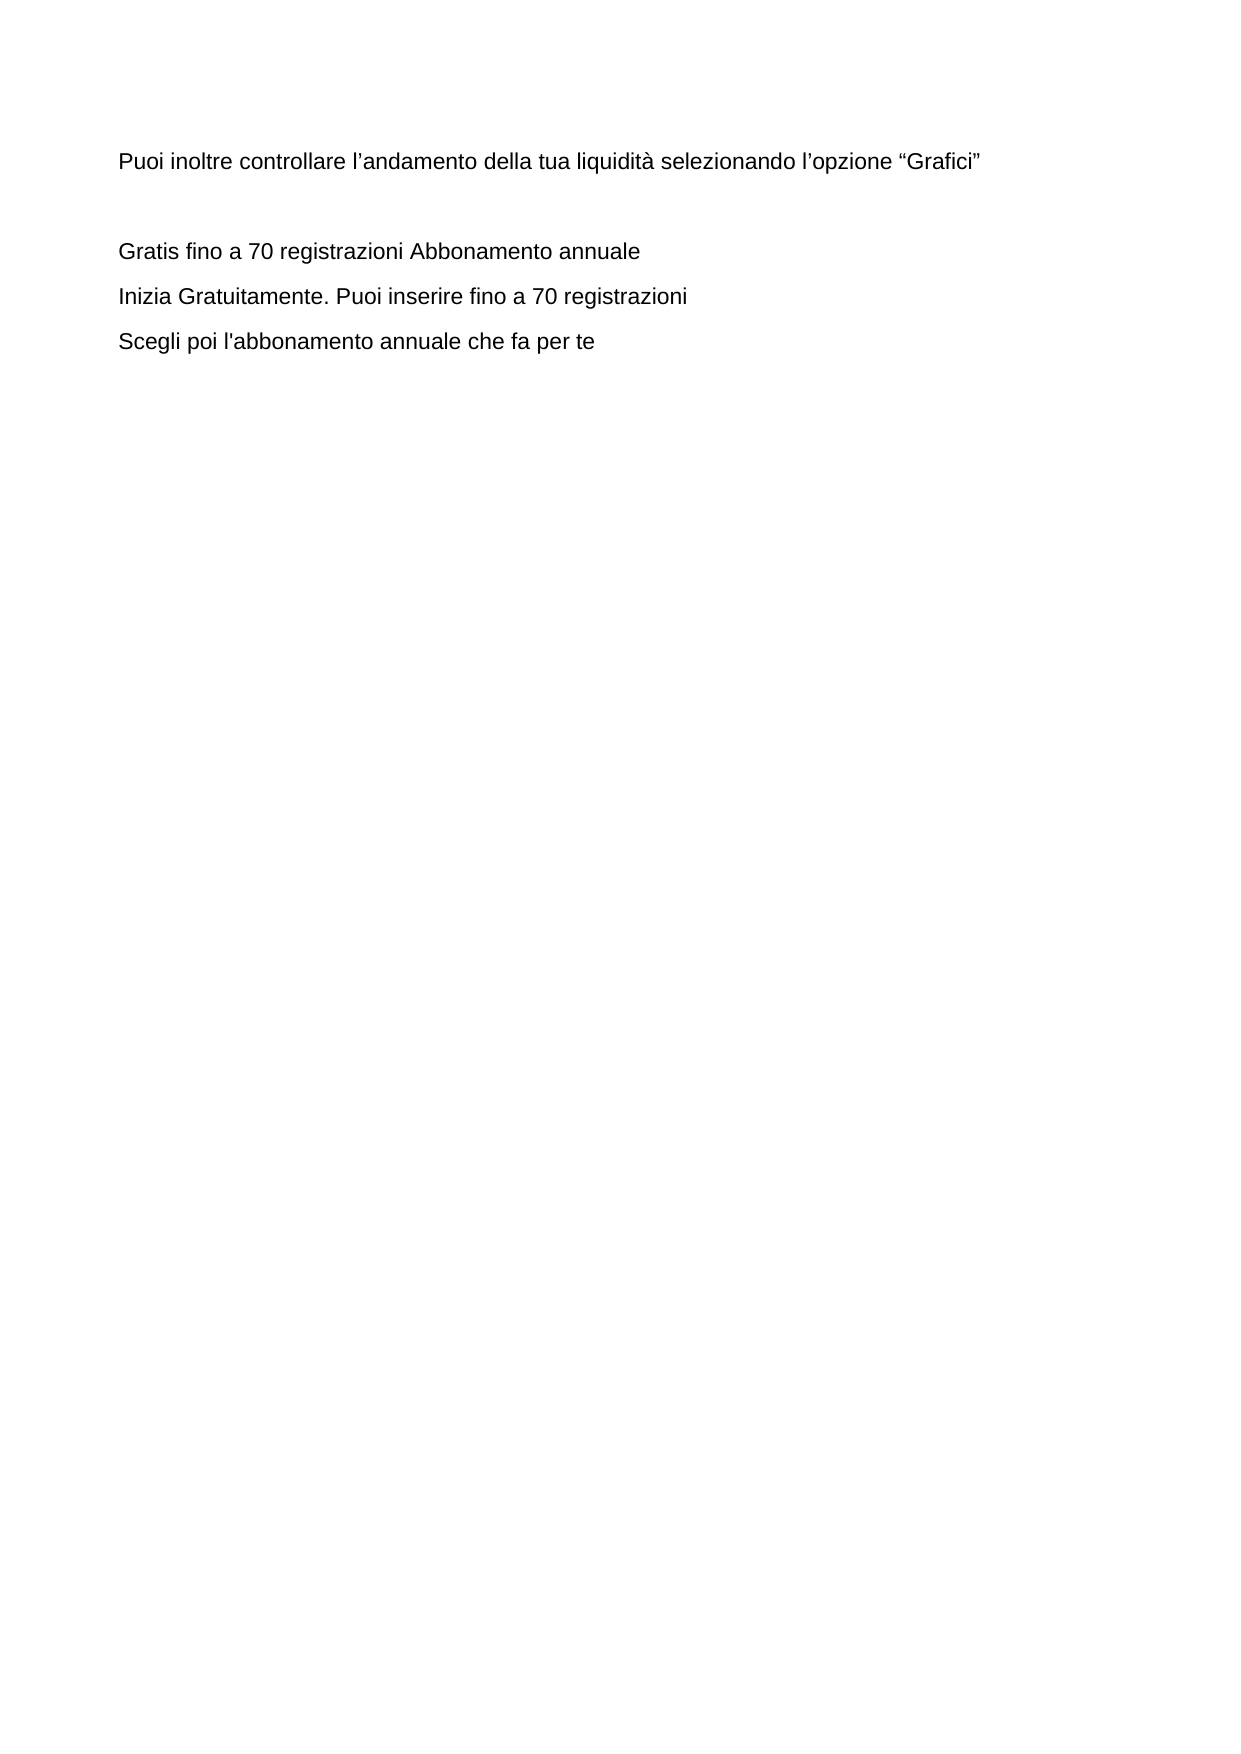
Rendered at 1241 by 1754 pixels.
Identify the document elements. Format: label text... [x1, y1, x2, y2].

text Gratis fino a 70 registrazioni Abbonamento annuale [118, 238, 1122, 264]
text Inizia Gratuitamente. Puoi inserire fino a 70 registrazioni [118, 283, 1122, 309]
text Puoi inoltre controllare l’andamento della tua liquidità selezionando l’opzione “Grafici” [118, 148, 1122, 174]
text Scegli poi l'abbonamento annuale che fa per te [118, 328, 1122, 354]
